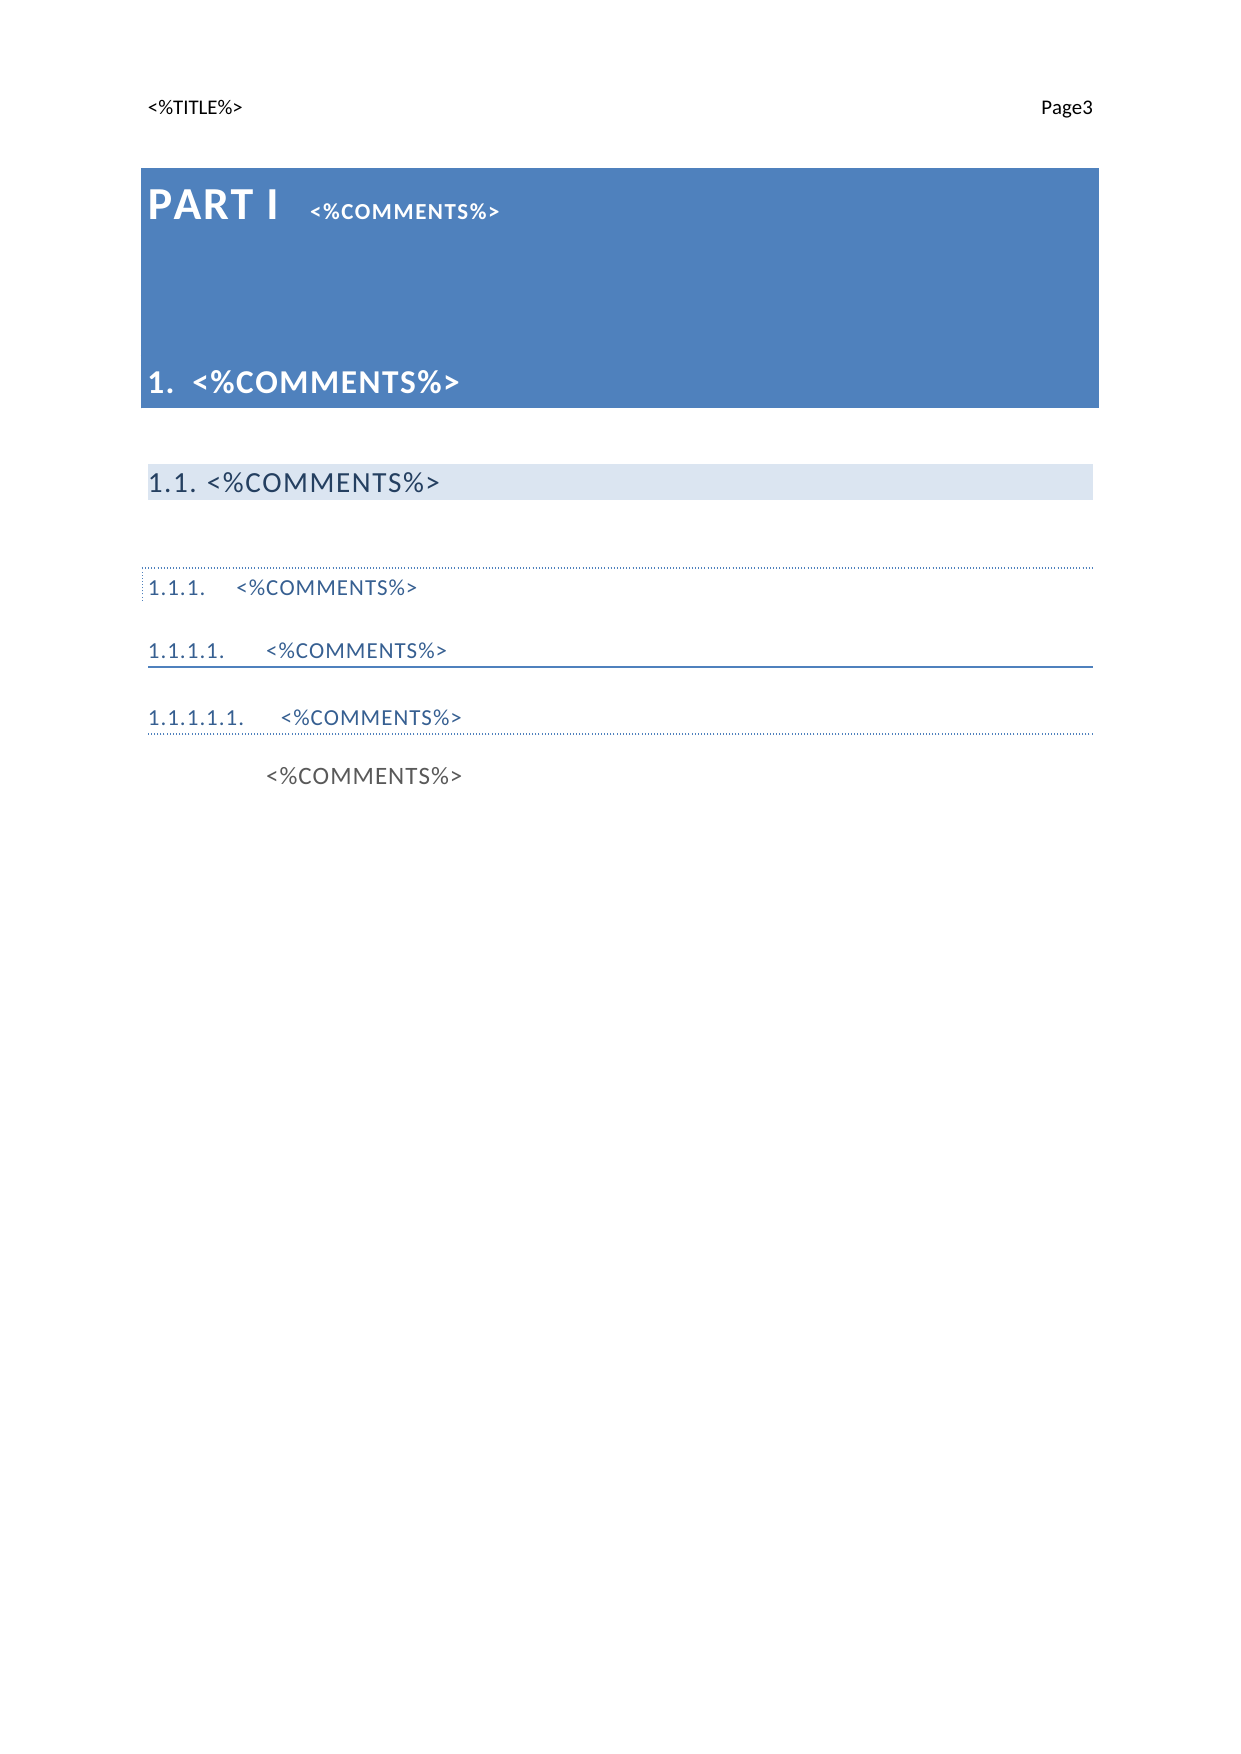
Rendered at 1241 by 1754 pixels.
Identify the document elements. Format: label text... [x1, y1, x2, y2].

subtitle <%CHAPTER_HEADING2%> [147, 362, 1093, 402]
subtitle <%CHAPTER_HEADING5%> [148, 636, 1093, 666]
subtitle <%CHAPTER_HEADING3%> [148, 464, 1093, 500]
subtitle <%CHAPTER_HEADING6%> [148, 703, 1093, 735]
subtitle <%TOPIC_TEXT%> [266, 760, 1093, 791]
subtitle <%CHAPTER_HEADING1%> [148, 175, 1093, 231]
subtitle <%CHAPTER_HEADING4%> [142, 567, 1093, 601]
